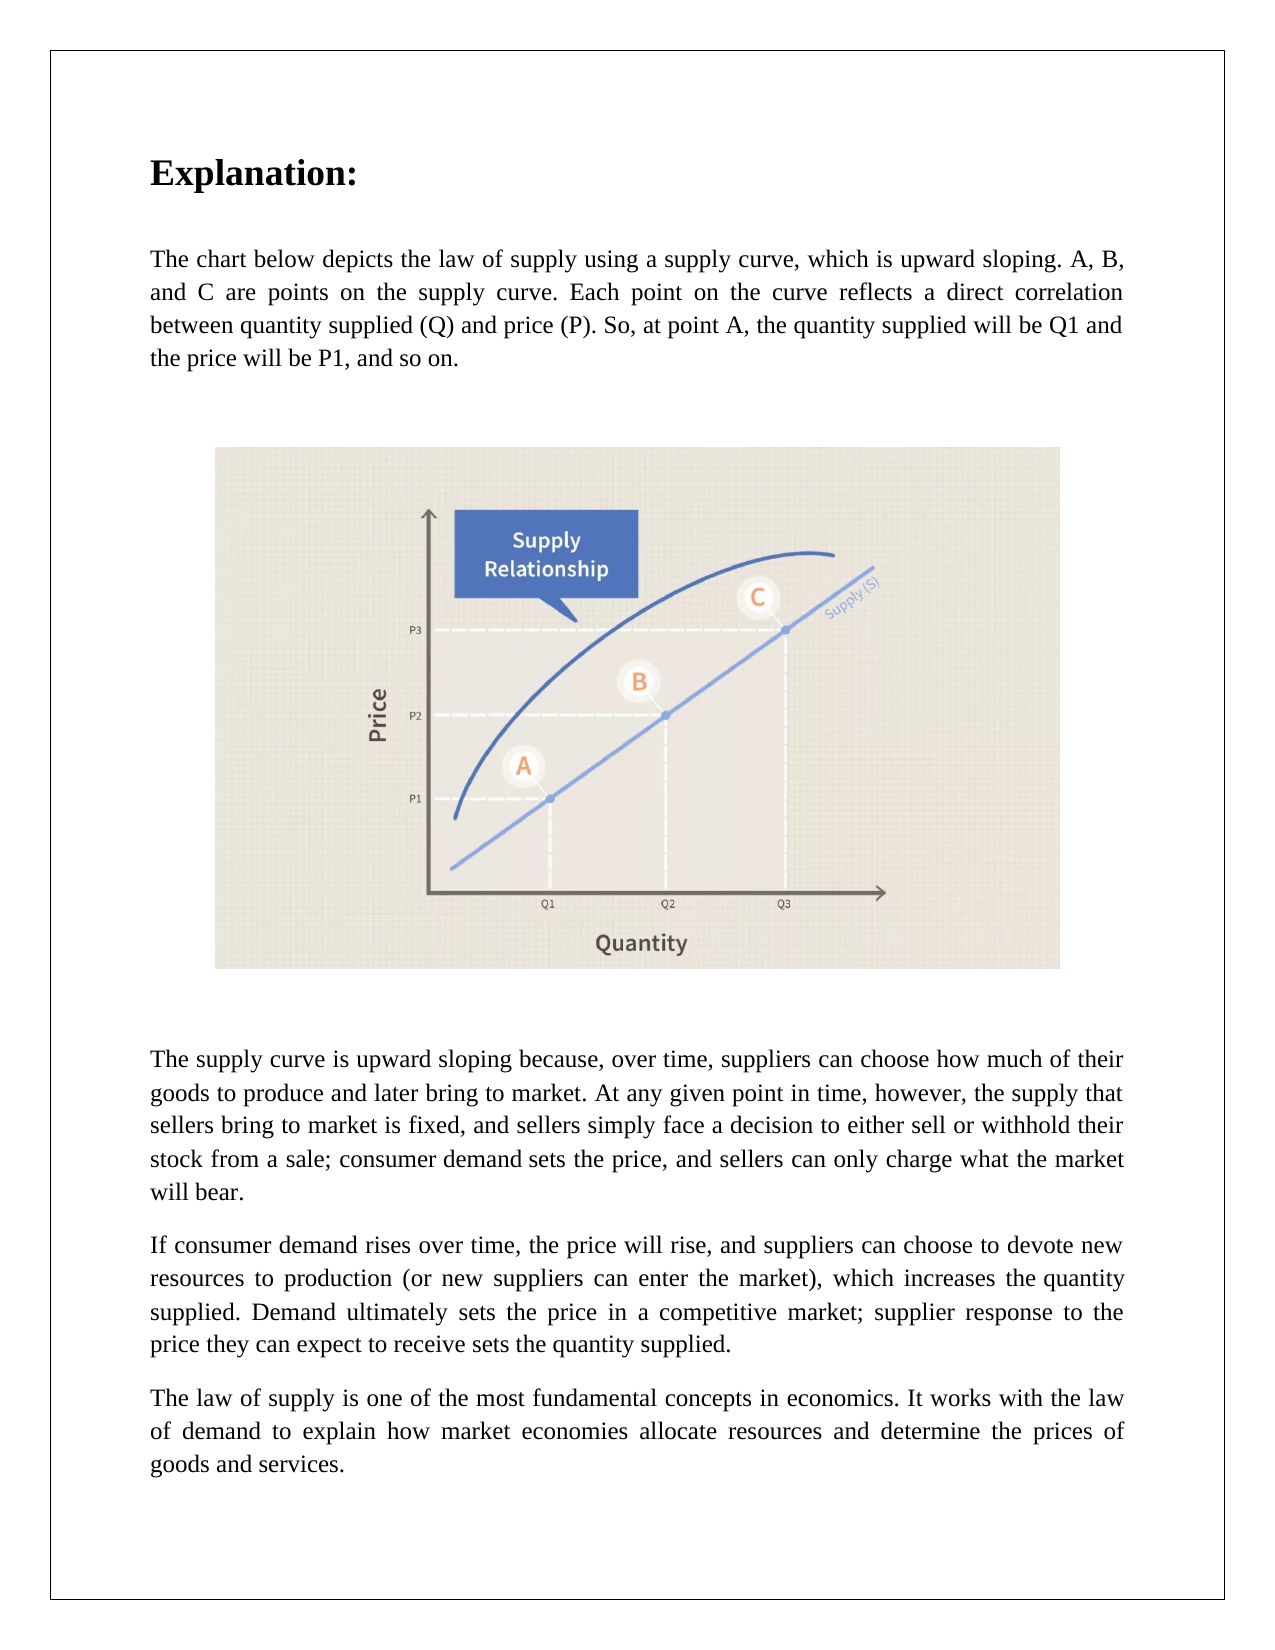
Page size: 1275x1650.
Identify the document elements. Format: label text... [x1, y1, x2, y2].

text The chart below depicts the law of supply using a supply curve, which is upward sloping. A, B, and C are points on the supply curve. Each point on the curve reflects a direct correlation between quantity supplied (Q) and price (P). So, at point A, the quantity supplied will be Q1 and the price will be P1, and so on. [150, 244, 1125, 372]
text The law of supply is one of the most fundamental concepts in economics. It works with the law of demand to explain how market economies allocate resources and determine the prices of goods and services. [150, 1383, 1125, 1478]
subtitle Explanation: [150, 150, 1125, 193]
text If consumer demand rises over time, the price will rise, and suppliers can choose to devote new resources to production (or new suppliers can enter the market), which increases the quantity supplied. Demand ultimately sets the price in a competitive market; supplier response to the price they can expect to receive sets the quantity supplied. [150, 1231, 1125, 1358]
text The supply curve is upward sloping because, over time, suppliers can choose how much of their goods to produce and later bring to market. At any given point in time, however, the supply that sellers bring to market is fixed, and sellers simply face a decision to either sell or withhold their stock from a sale; consumer demand sets the price, and sellers can only charge what the market will bear. [150, 1044, 1125, 1205]
picture [215, 447, 1060, 969]
